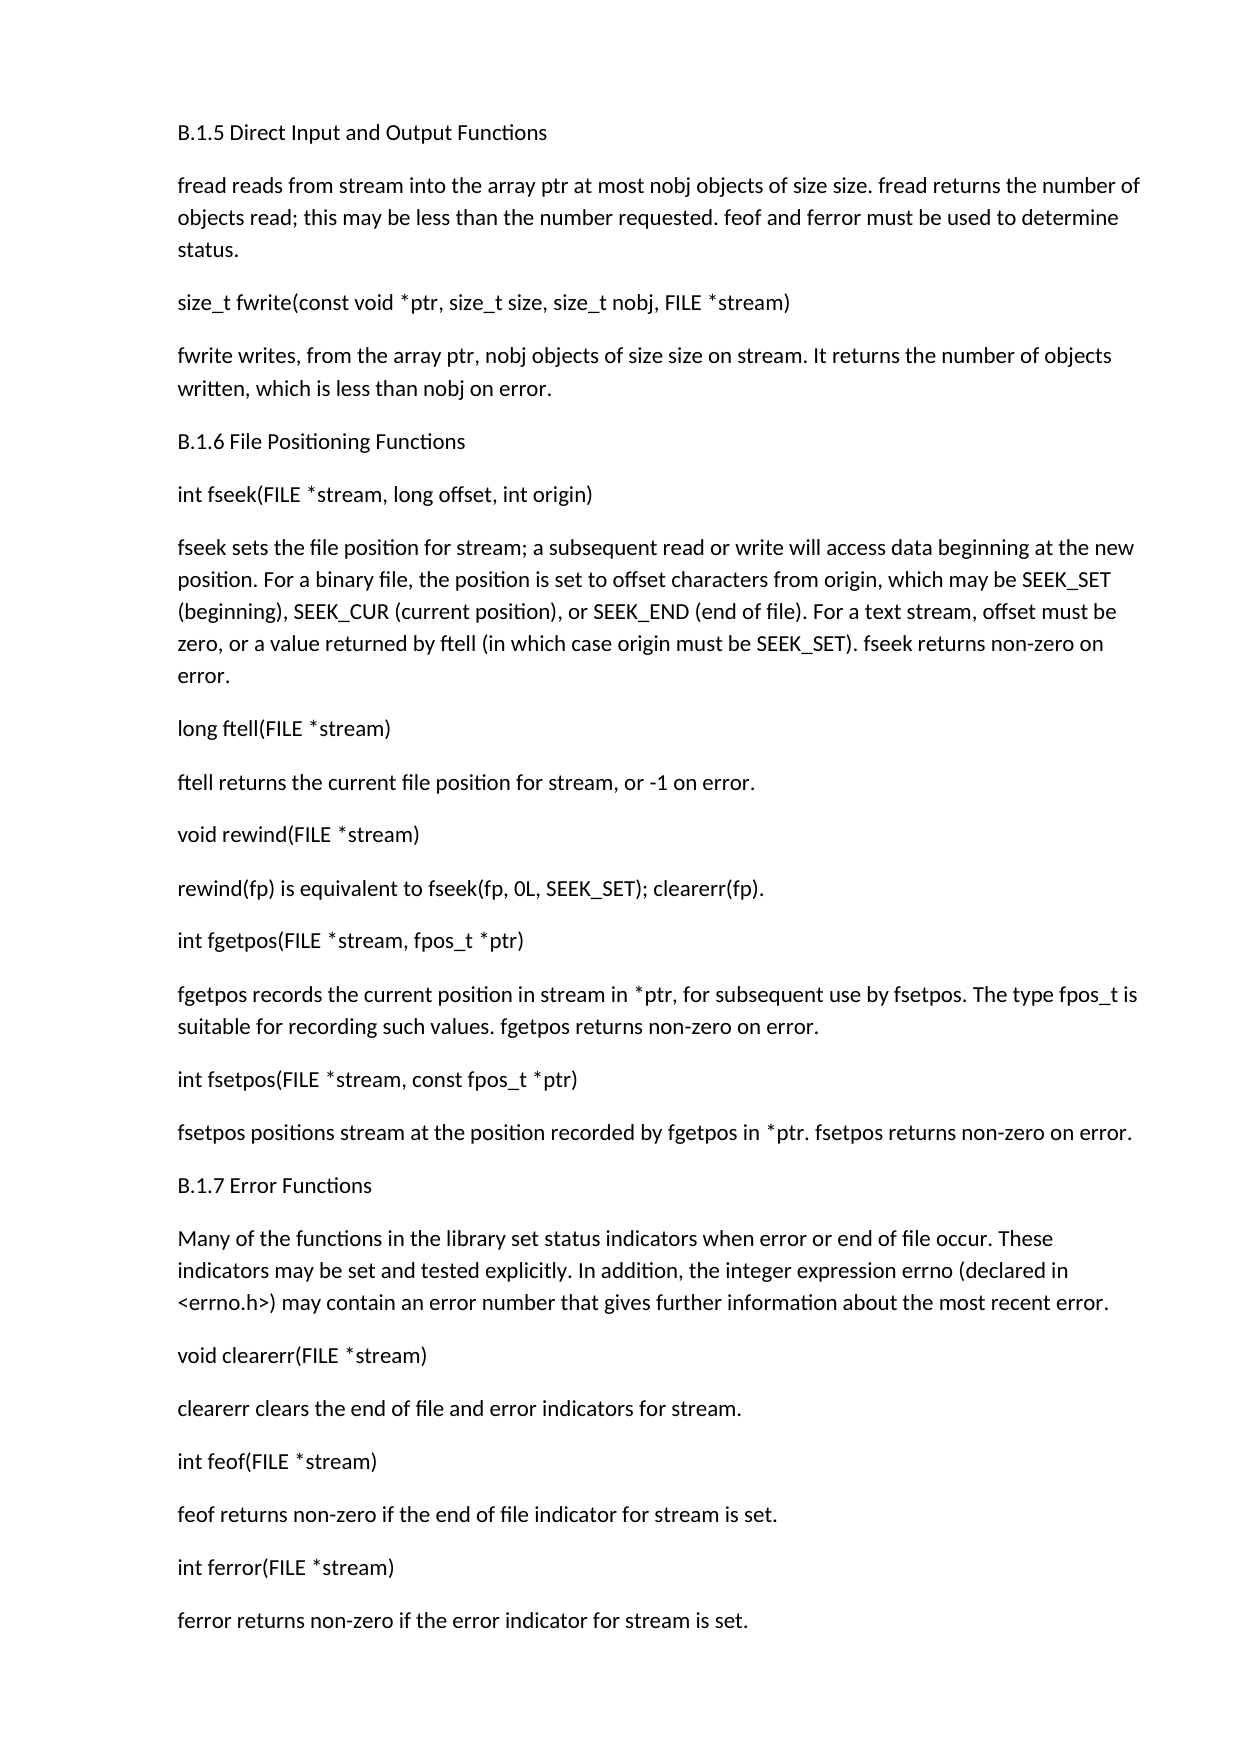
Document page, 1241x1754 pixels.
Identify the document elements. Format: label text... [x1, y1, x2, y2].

text int fsetpos(FILE *stream, const fpos_t *ptr) [177, 1065, 1152, 1093]
text int ferror(FILE *stream) [177, 1553, 1152, 1581]
text size_t fwrite(const void *ptr, size_t size, size_t nobj, FILE *stream) [177, 288, 1152, 317]
text fwrite writes, from the array ptr, nobj objects of size size on stream. It returns the number of objects written, which is less than nobj on error. [177, 342, 1152, 402]
text rewind(fp) is equivalent to fseek(fp, 0L, SEEK_SET); clearerr(fp). [177, 874, 1152, 902]
text B.1.5 Direct Input and Output Functions [177, 118, 1152, 146]
text void rewind(FILE *stream) [177, 821, 1152, 849]
text feof returns non-zero if the end of file indicator for stream is set. [177, 1500, 1152, 1528]
text void clearerr(FILE *stream) [177, 1341, 1152, 1369]
text int feof(FILE *stream) [177, 1447, 1152, 1475]
text long ftell(FILE *stream) [177, 714, 1152, 743]
text B.1.6 File Positioning Functions [177, 427, 1152, 455]
text clearerr clears the end of file and error indicators for stream. [177, 1394, 1152, 1422]
text fgetpos records the current position in stream in *ptr, for subsequent use by fsetpos. The type fpos_t is suitable for recording such values. fgetpos returns non-zero on error. [177, 980, 1152, 1040]
text int fseek(FILE *stream, long offset, int origin) [177, 480, 1152, 508]
text B.1.7 Error Functions [177, 1171, 1152, 1199]
text int fgetpos(FILE *stream, fpos_t *ptr) [177, 927, 1152, 955]
text fsetpos positions stream at the position recorded by fgetpos in *ptr. fsetpos returns non-zero on error. [177, 1118, 1152, 1146]
text fseek sets the file position for stream; a subsequent read or write will access data beginning at the new position. For a binary file, the position is set to offset characters from origin, which may be SEEK_SET (beginning), SEEK_CUR (current position), or SEEK_END (end of file). For a text stream, offset must be zero, or a value returned by ftell (in which case origin must be SEEK_SET). fseek returns non-zero on error. [177, 533, 1152, 689]
text Many of the functions in the library set status indicators when error or end of file occur. These indicators may be set and tested explicitly. In addition, the integer expression errno (declared in <errno.h>) may contain an error number that gives further information about the most recent error. [177, 1224, 1152, 1316]
text ftell returns the current file position for stream, or -1 on error. [177, 768, 1152, 796]
text ferror returns non-zero if the error indicator for stream is set. [177, 1606, 1152, 1634]
text fread reads from stream into the array ptr at most nobj objects of size size. fread returns the number of objects read; this may be less than the number requested. feof and ferror must be used to determine status. [177, 171, 1152, 263]
